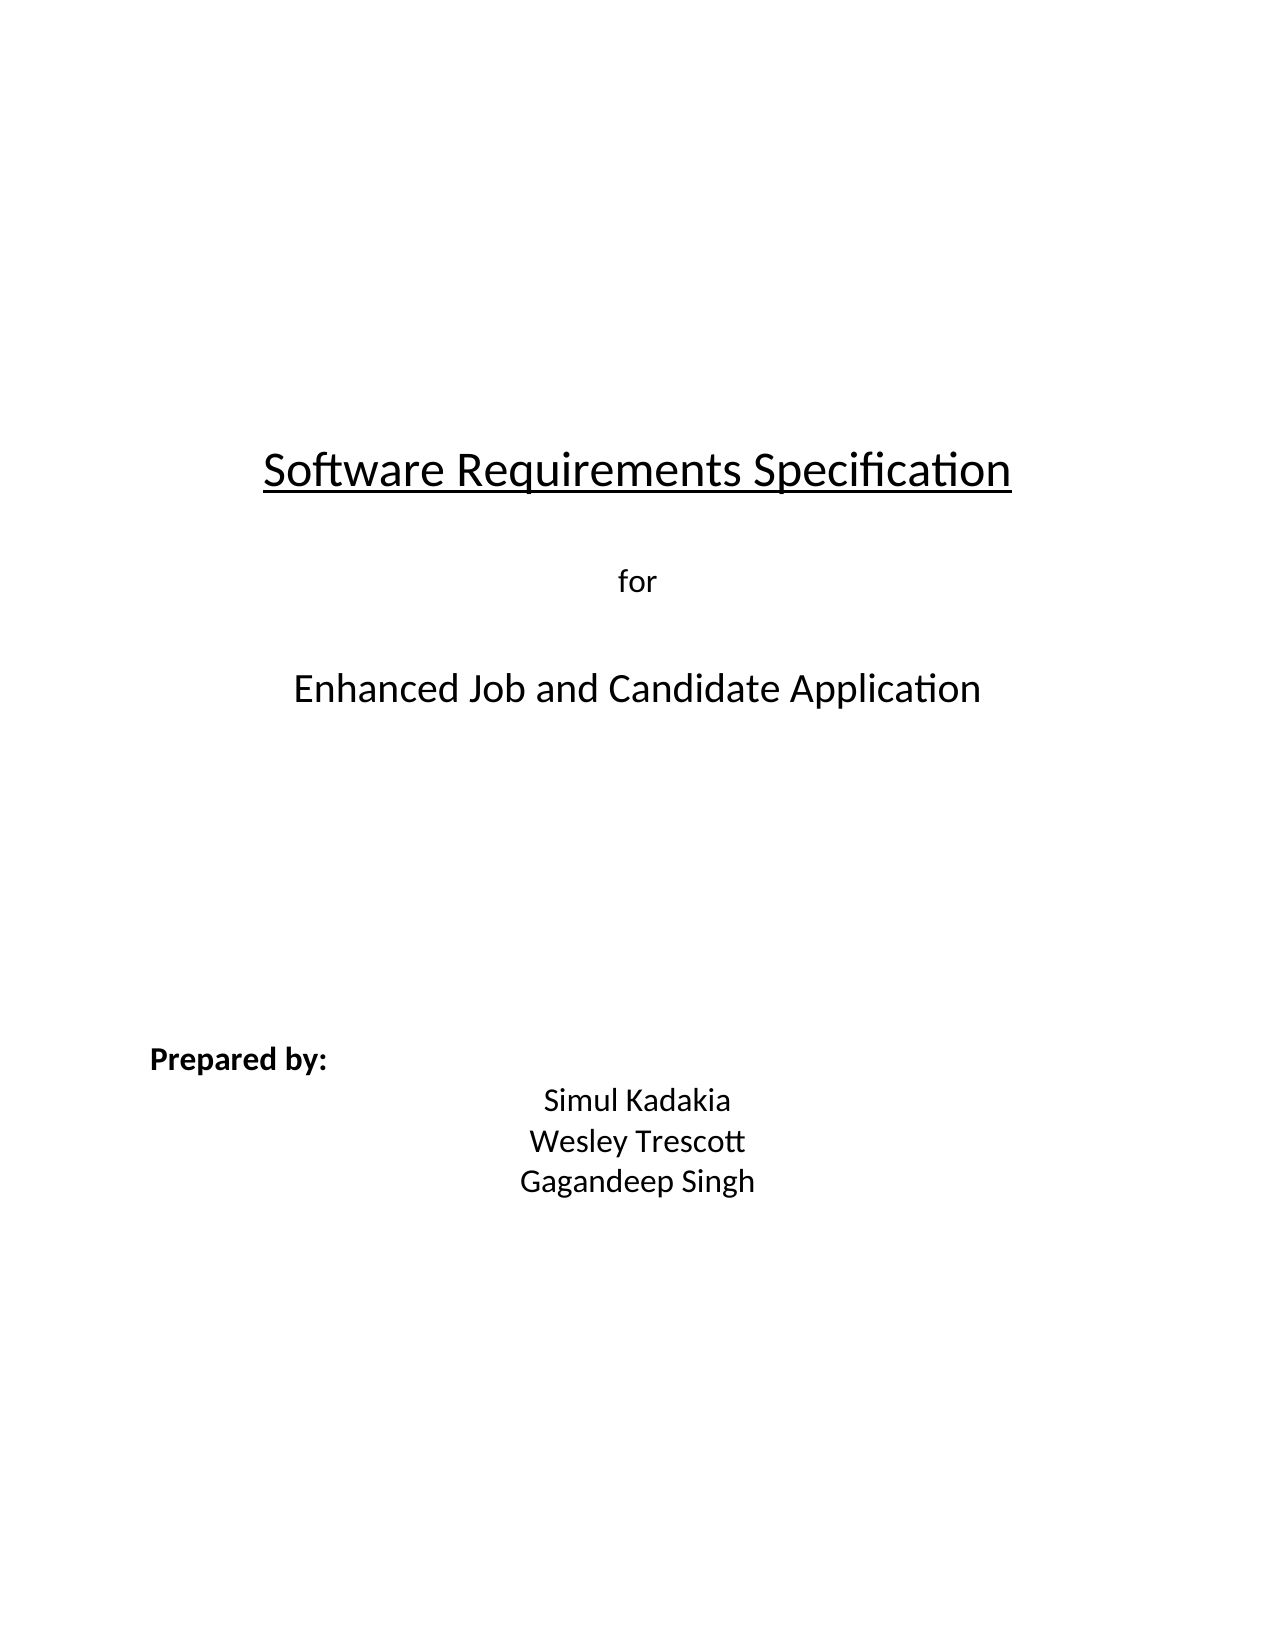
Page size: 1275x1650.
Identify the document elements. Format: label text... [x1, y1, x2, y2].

text Software Requirements Specification [150, 438, 1125, 499]
text Simul Kadakia [150, 1079, 1125, 1120]
text Enhanced Job and Candidate Application [150, 662, 1125, 712]
text Wesley Trescott [150, 1120, 1125, 1160]
text for [150, 560, 1125, 601]
text Gagandeep Singh [150, 1160, 1125, 1201]
text Prepared by: [150, 1038, 1125, 1079]
